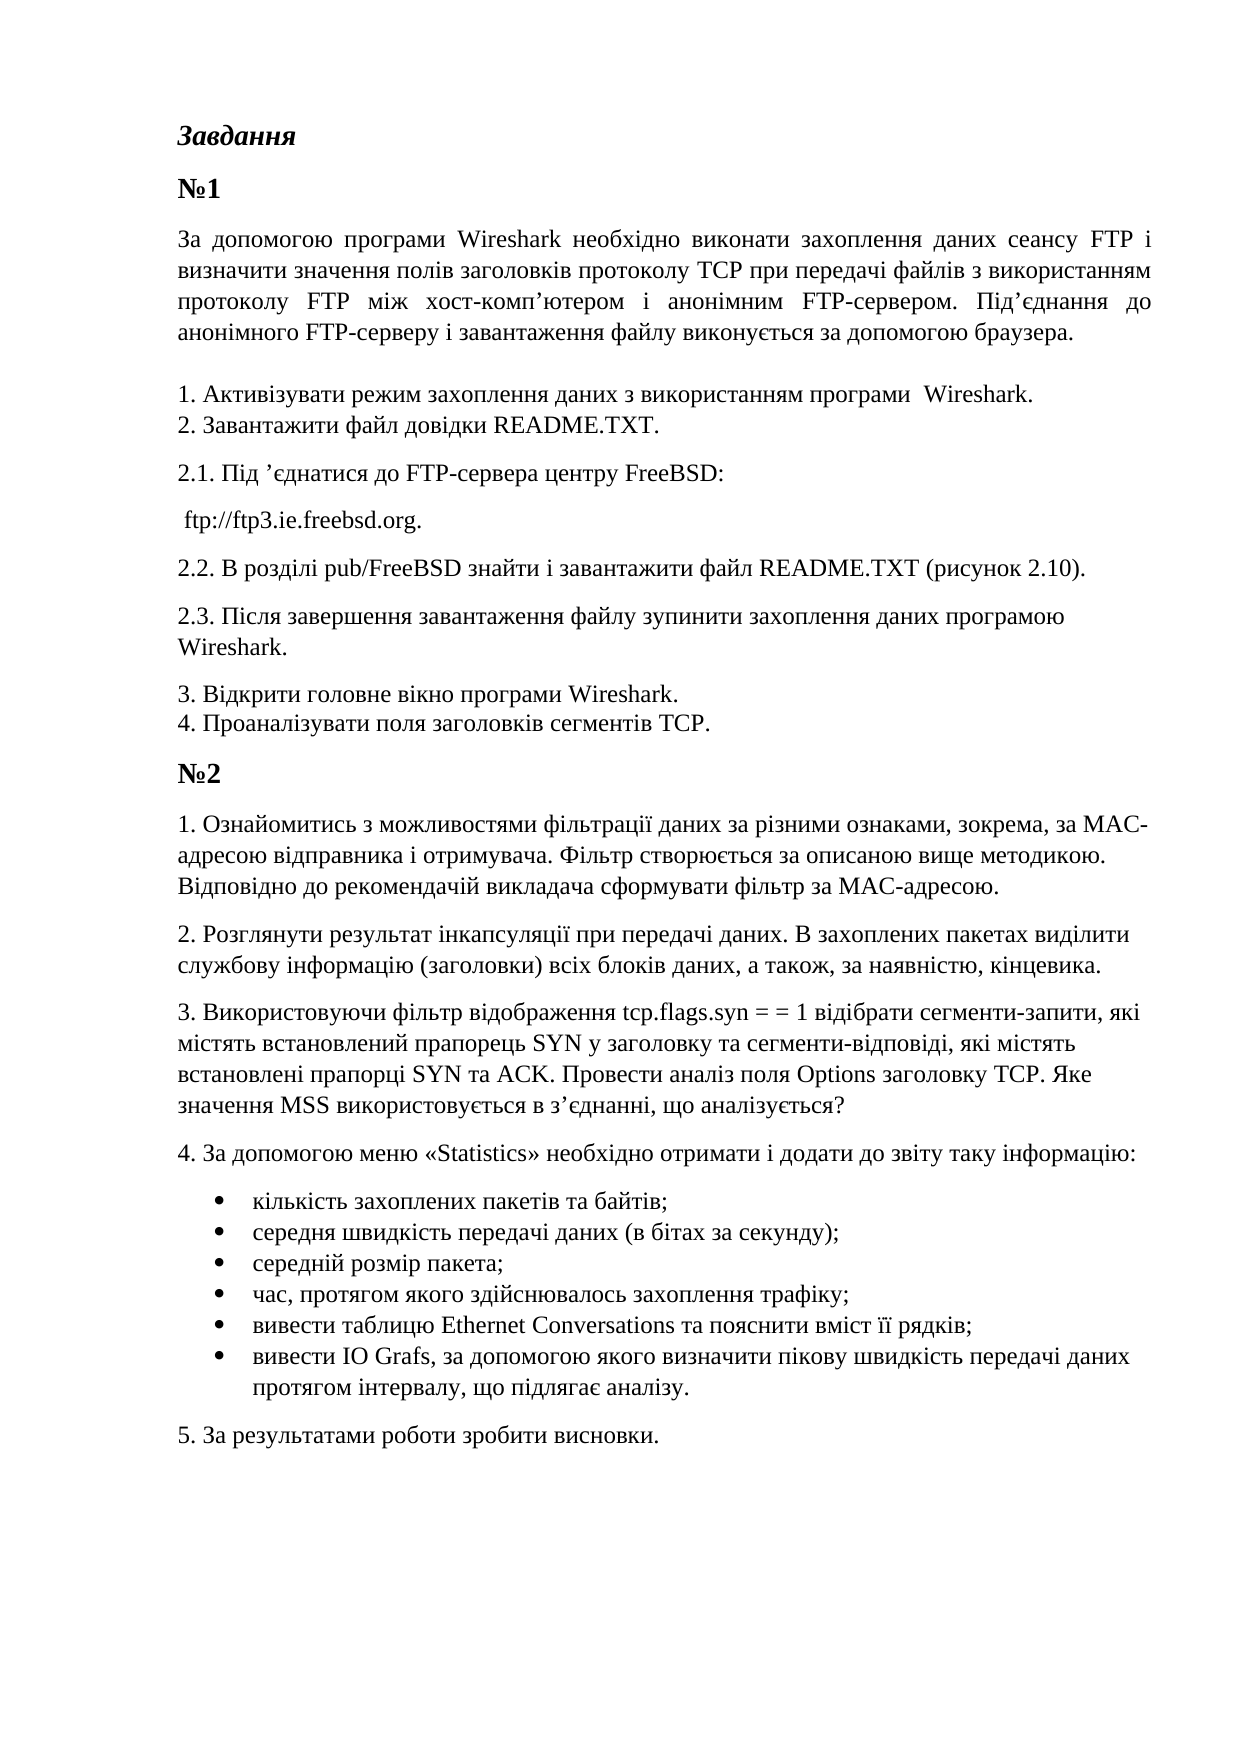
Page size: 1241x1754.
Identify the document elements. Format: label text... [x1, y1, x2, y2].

text №2 [177, 756, 1152, 789]
text 1. Активізувати режим захоплення даних з використанням програми Wireshark. [177, 379, 1152, 408]
text 4. Проаналізувати поля заголовків сегментів TCP. [177, 708, 1152, 737]
text За допомогою програми Wireshark необхідно виконати захоплення даних сеансу FTP і визначити значення полів заголовків протоколу TCP при передачі файлів з використанням протоколу FTP між хост-комп’ютером і анонімним FTP-сервером. Під’єднання до анонімного FTP-серверу і завантаження файлу виконується за допомогою браузера. [177, 224, 1152, 346]
list середній розмір пакета; [215, 1248, 1152, 1277]
list вивести таблицю Ethernet Conversations та пояснити вміст її рядків; [215, 1310, 1152, 1339]
text 2.2. В розділі pub/FreeBSD знайти і завантажити файл README.TXT (рисунок 2.10). [177, 553, 1152, 582]
text Завдання [177, 118, 1152, 152]
list вивести IO Grafs, за допомогою якого визначити пікову швидкість передачі даних протягом інтервалу, що підлягає аналізу. [215, 1341, 1152, 1401]
text 3. Використовуючи фільтр відображення tcp.flags.syn = = 1 відібрати сегменти-запити, які містять встановлений прапорець SYN у заголовку та сегменти-відповіді, які містять встановлені прапорці SYN та ACK. Провести аналіз поля Options заголовку TCP. Яке значення MSS використовується в з’єднанні, що аналізується? [177, 997, 1152, 1119]
text №1 [177, 171, 1152, 204]
list середня швидкість передачі даних (в бітах за секунду); [215, 1217, 1152, 1246]
text 5. За результатами роботи зробити висновки. [177, 1420, 1152, 1449]
list час, протягом якого здійснювалось захоплення трафіку; [215, 1279, 1152, 1308]
text 3. Відкрити головне вікно програми Wireshark. [177, 679, 1152, 708]
text 2. Розглянути результат інкапсуляції при передачі даних. В захоплених пакетах виділити службову інформацію (заголовки) всіх блоків даних, а також, за наявністю, кінцевика. [177, 919, 1152, 978]
list кількість захоплених пакетів та байтів; [215, 1186, 1152, 1215]
text ftp://ftp3.ie.freebsd.org. [177, 505, 1152, 534]
text 2. Завантажити файл довідки README.TXT. [177, 410, 1152, 439]
text 2.1. Під ’єднатися до FTP-сервера центру FreeBSD: [177, 458, 1152, 486]
text 1. Ознайомитись з можливостями фільтрації даних за різними ознаками, зокрема, за МАС-адресою відправника і отримувача. Фільтр створюється за описаною вище методикою. Відповідно до рекомендачій викладача сформувати фільтр за МАС-адресою. [177, 809, 1152, 900]
text 2.3. Після завершення завантаження файлу зупинити захоплення даних програмою Wireshark. [177, 601, 1152, 661]
text 4. За допомогою меню «Statistics» необхідно отримати і додати до звіту таку інформацію: [177, 1138, 1152, 1167]
